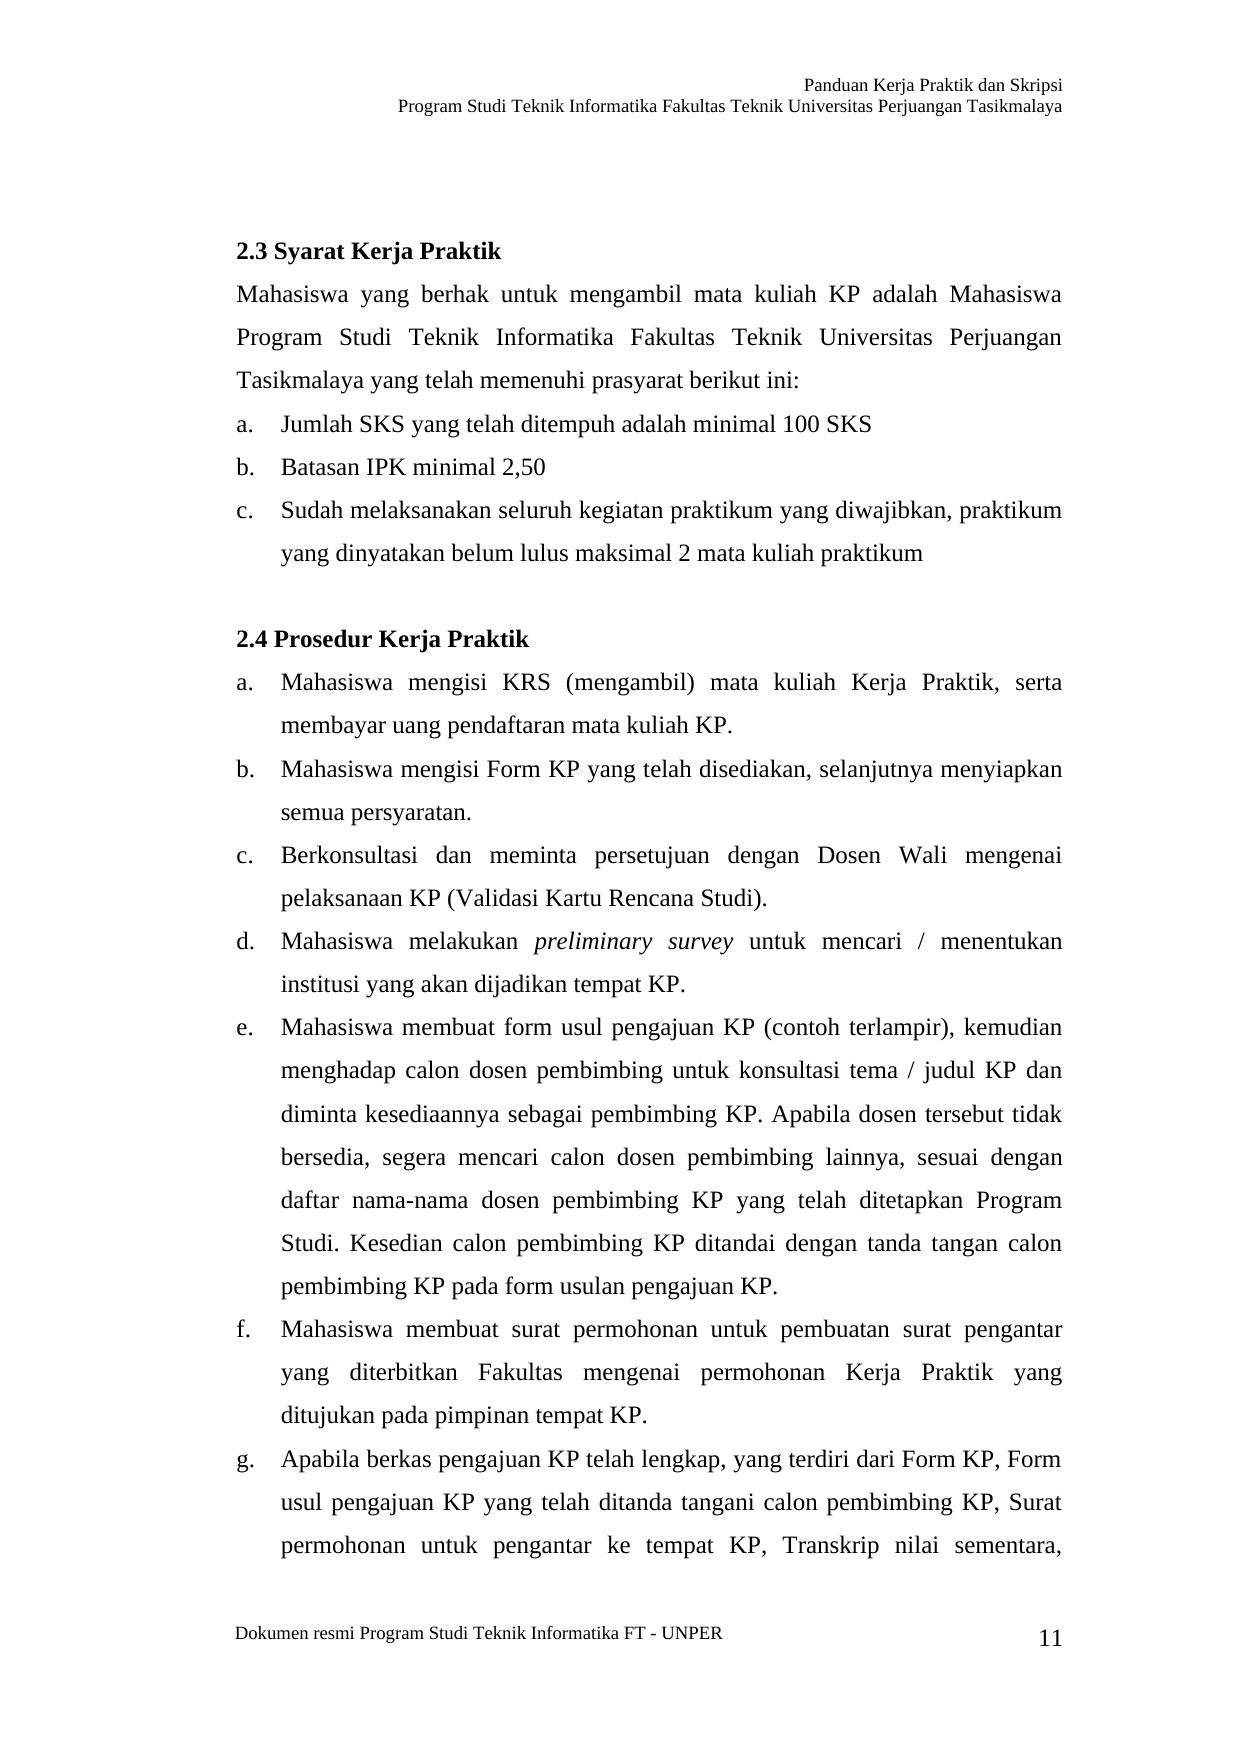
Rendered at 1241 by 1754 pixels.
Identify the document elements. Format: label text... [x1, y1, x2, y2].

list Mahasiswa membuat form usul pengajuan KP (contoh terlampir), kemudian menghadap calon dosen pembimbing untuk konsultasi tema / judul KP dan diminta kesediaannya sebagai pembimbing KP. Apabila dosen tersebut tidak bersedia, segera mencari calon dosen pembimbing lainnya, sesuai dengan daftar nama-nama dosen pembimbing KP yang telah ditetapkan Program Studi. Kesedian calon pembimbing KP ditandai dengan tanda tangan calon pembimbing KP pada form usulan pengajuan KP. [236, 1012, 1063, 1300]
list Mahasiswa membuat surat permohonan untuk pembuatan surat pengantar yang diterbitkan Fakultas mengenai permohonan Kerja Praktik yang ditujukan pada pimpinan tempat KP. [236, 1314, 1063, 1429]
list Sudah melaksanakan seluruh kegiatan praktikum yang diwajibkan, praktikum yang dinyatakan belum lulus maksimal 2 mata kuliah praktikum [236, 495, 1063, 567]
text 2.4 Prosedur Kerja Praktik [236, 624, 1063, 653]
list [236, 1444, 1063, 1559]
list Mahasiswa mengisi Form KP yang telah disediakan, selanjutnya menyiapkan semua persyaratan. [236, 754, 1063, 826]
list Jumlah SKS yang telah ditempuh adalah minimal 100 SKS [236, 409, 1063, 437]
text 2.3 Syarat Kerja Praktik [236, 236, 1063, 265]
list Berkonsultasi dan meminta persetujuan dengan Dosen Wali mengenai pelaksanaan KP (Validasi Kartu Rencana Studi). [236, 840, 1063, 912]
list Mahasiswa melakukan preliminary survey untuk mencari / menentukan institusi yang akan dijadikan tempat KP. [236, 926, 1063, 998]
list Batasan IPK minimal 2,50 [236, 452, 1063, 481]
list Mahasiswa mengisi KRS (mengambil) mata kuliah Kerja Praktik, serta membayar uang pendaftaran mata kuliah KP. [236, 667, 1063, 739]
text Mahasiswa yang berhak untuk mengambil mata kuliah KP adalah Mahasiswa Program Studi Teknik Informatika Fakultas Teknik Universitas Perjuangan Tasikmalaya yang telah memenuhi prasyarat berikut ini: [236, 279, 1063, 394]
